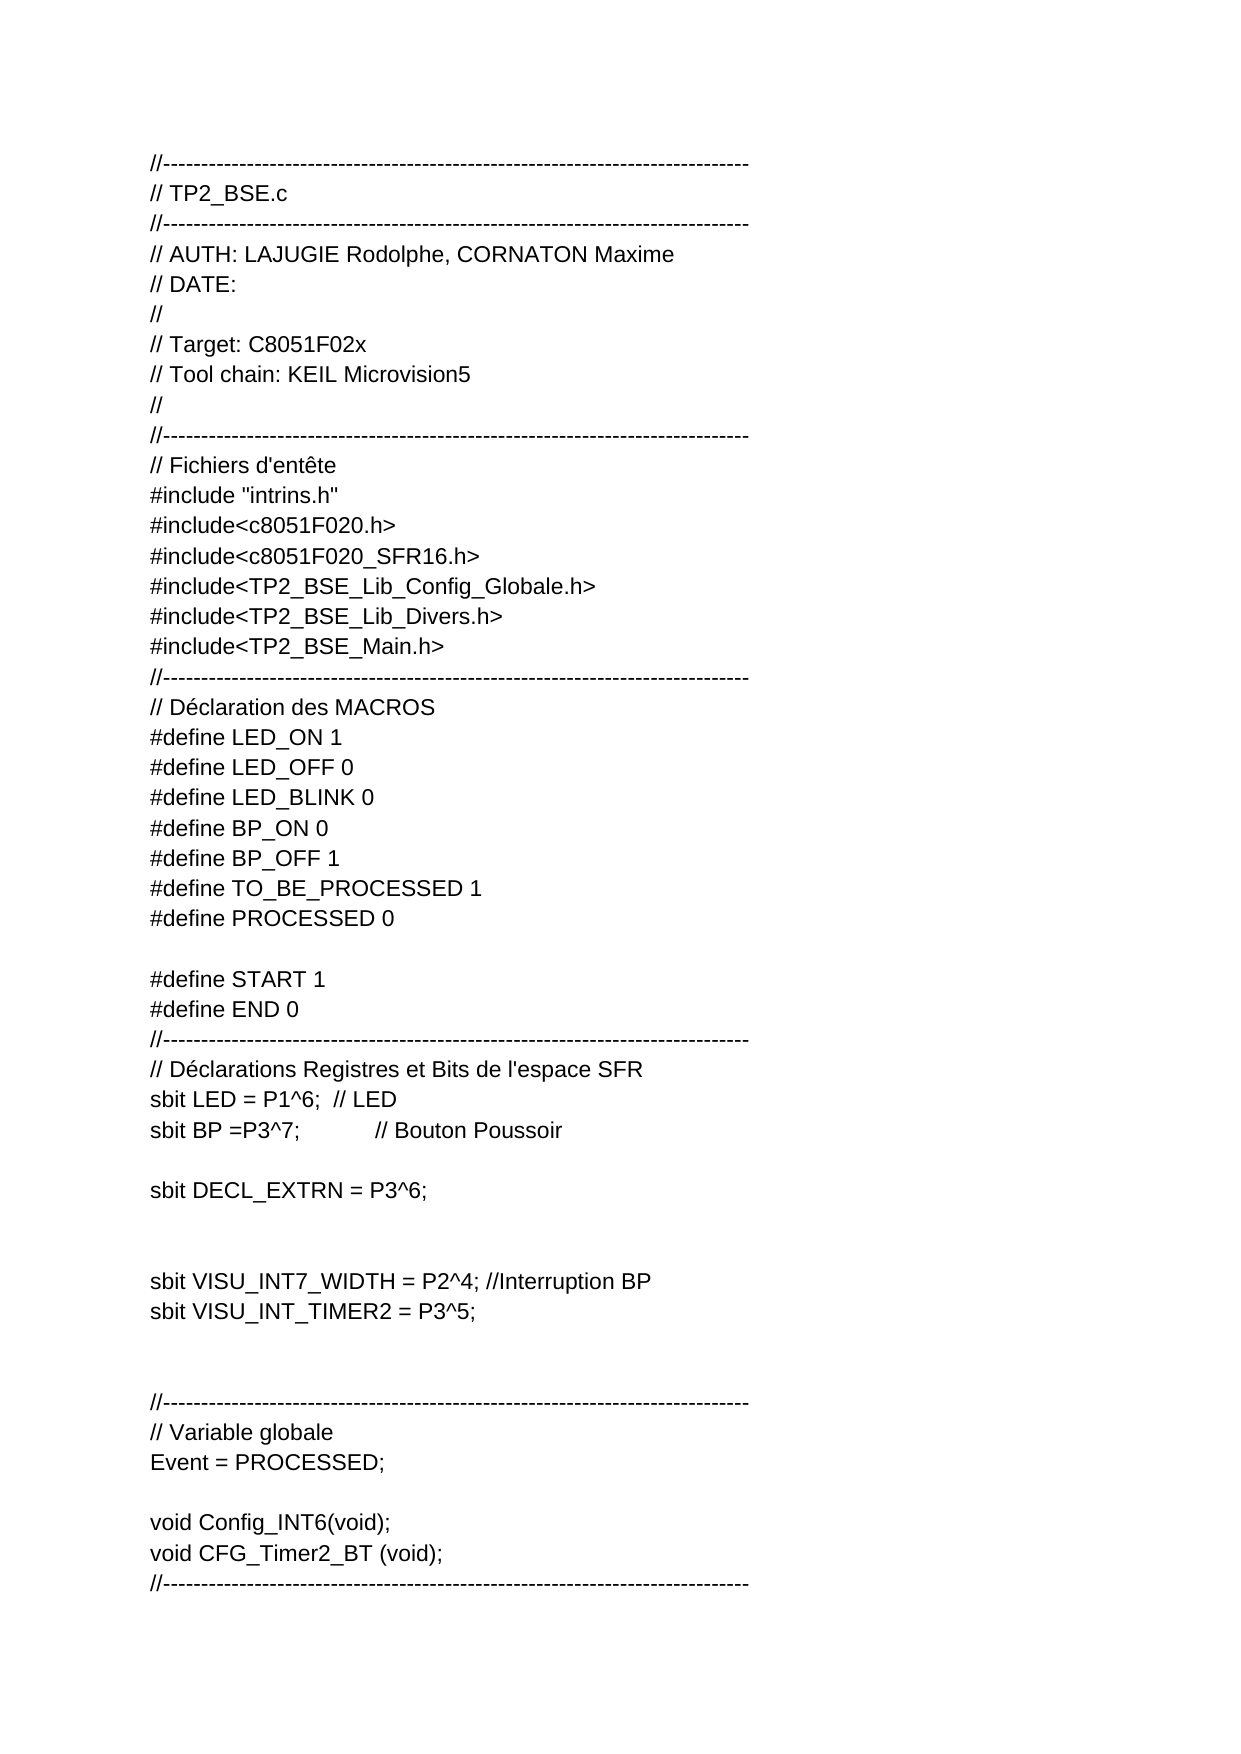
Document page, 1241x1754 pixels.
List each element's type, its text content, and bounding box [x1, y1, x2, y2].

text #include<c8051F020_SFR16.h> [150, 543, 1090, 569]
text #define PROCESSED 0 [150, 905, 1090, 932]
text #define LED_OFF 0 [150, 754, 1090, 781]
text sbit BP =P3^7; // Bouton Poussoir [150, 1117, 1090, 1143]
text //----------------------------------------------------------------------------- [150, 663, 1090, 690]
text #include<c8051F020.h> [150, 512, 1090, 539]
text #define END 0 [150, 996, 1090, 1022]
text // Target: C8051F02x [150, 331, 1090, 358]
text // Tool chain: KEIL Microvision5 [150, 361, 1090, 388]
text #define BP_ON 0 [150, 814, 1090, 841]
text sbit DECL_EXTRN = P3^6; [150, 1177, 1090, 1203]
text void Config_INT6(void); [150, 1509, 1090, 1536]
text //----------------------------------------------------------------------------- [150, 210, 1090, 237]
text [150, 1570, 1090, 1596]
text sbit VISU_INT_TIMER2 = P3^5; [150, 1298, 1090, 1324]
text #define LED_BLINK 0 [150, 784, 1090, 811]
text // [150, 301, 1090, 327]
text //----------------------------------------------------------------------------- [150, 422, 1090, 448]
text Event = PROCESSED; [150, 1449, 1090, 1475]
text void CFG_Timer2_BT (void); [150, 1539, 1090, 1566]
text #define LED_ON 1 [150, 724, 1090, 750]
text // Fichiers d'entête [150, 452, 1090, 478]
text // TP2_BSE.c [150, 180, 1090, 207]
text #include "intrins.h" [150, 482, 1090, 509]
text //----------------------------------------------------------------------------- [150, 1388, 1090, 1415]
text sbit LED = P1^6; // LED [150, 1086, 1090, 1113]
text //----------------------------------------------------------------------------- [150, 1026, 1090, 1052]
text // DATE: [150, 271, 1090, 297]
text #define TO_BE_PROCESSED 1 [150, 875, 1090, 901]
text // [150, 392, 1090, 418]
text #include<TP2_BSE_Lib_Divers.h> [150, 603, 1090, 629]
text #define BP_OFF 1 [150, 845, 1090, 871]
text // Variable globale [150, 1419, 1090, 1445]
text // Déclaration des MACROS [150, 694, 1090, 720]
text //----------------------------------------------------------------------------- [150, 150, 1090, 176]
text // AUTH: LAJUGIE Rodolphe, CORNATON Maxime [150, 241, 1090, 267]
text #include<TP2_BSE_Main.h> [150, 633, 1090, 660]
text // Déclarations Registres et Bits de l'espace SFR [150, 1056, 1090, 1083]
text sbit VISU_INT7_WIDTH = P2^4; //Interruption BP [150, 1268, 1090, 1294]
text #include<TP2_BSE_Lib_Config_Globale.h> [150, 573, 1090, 599]
text #define START 1 [150, 966, 1090, 992]
